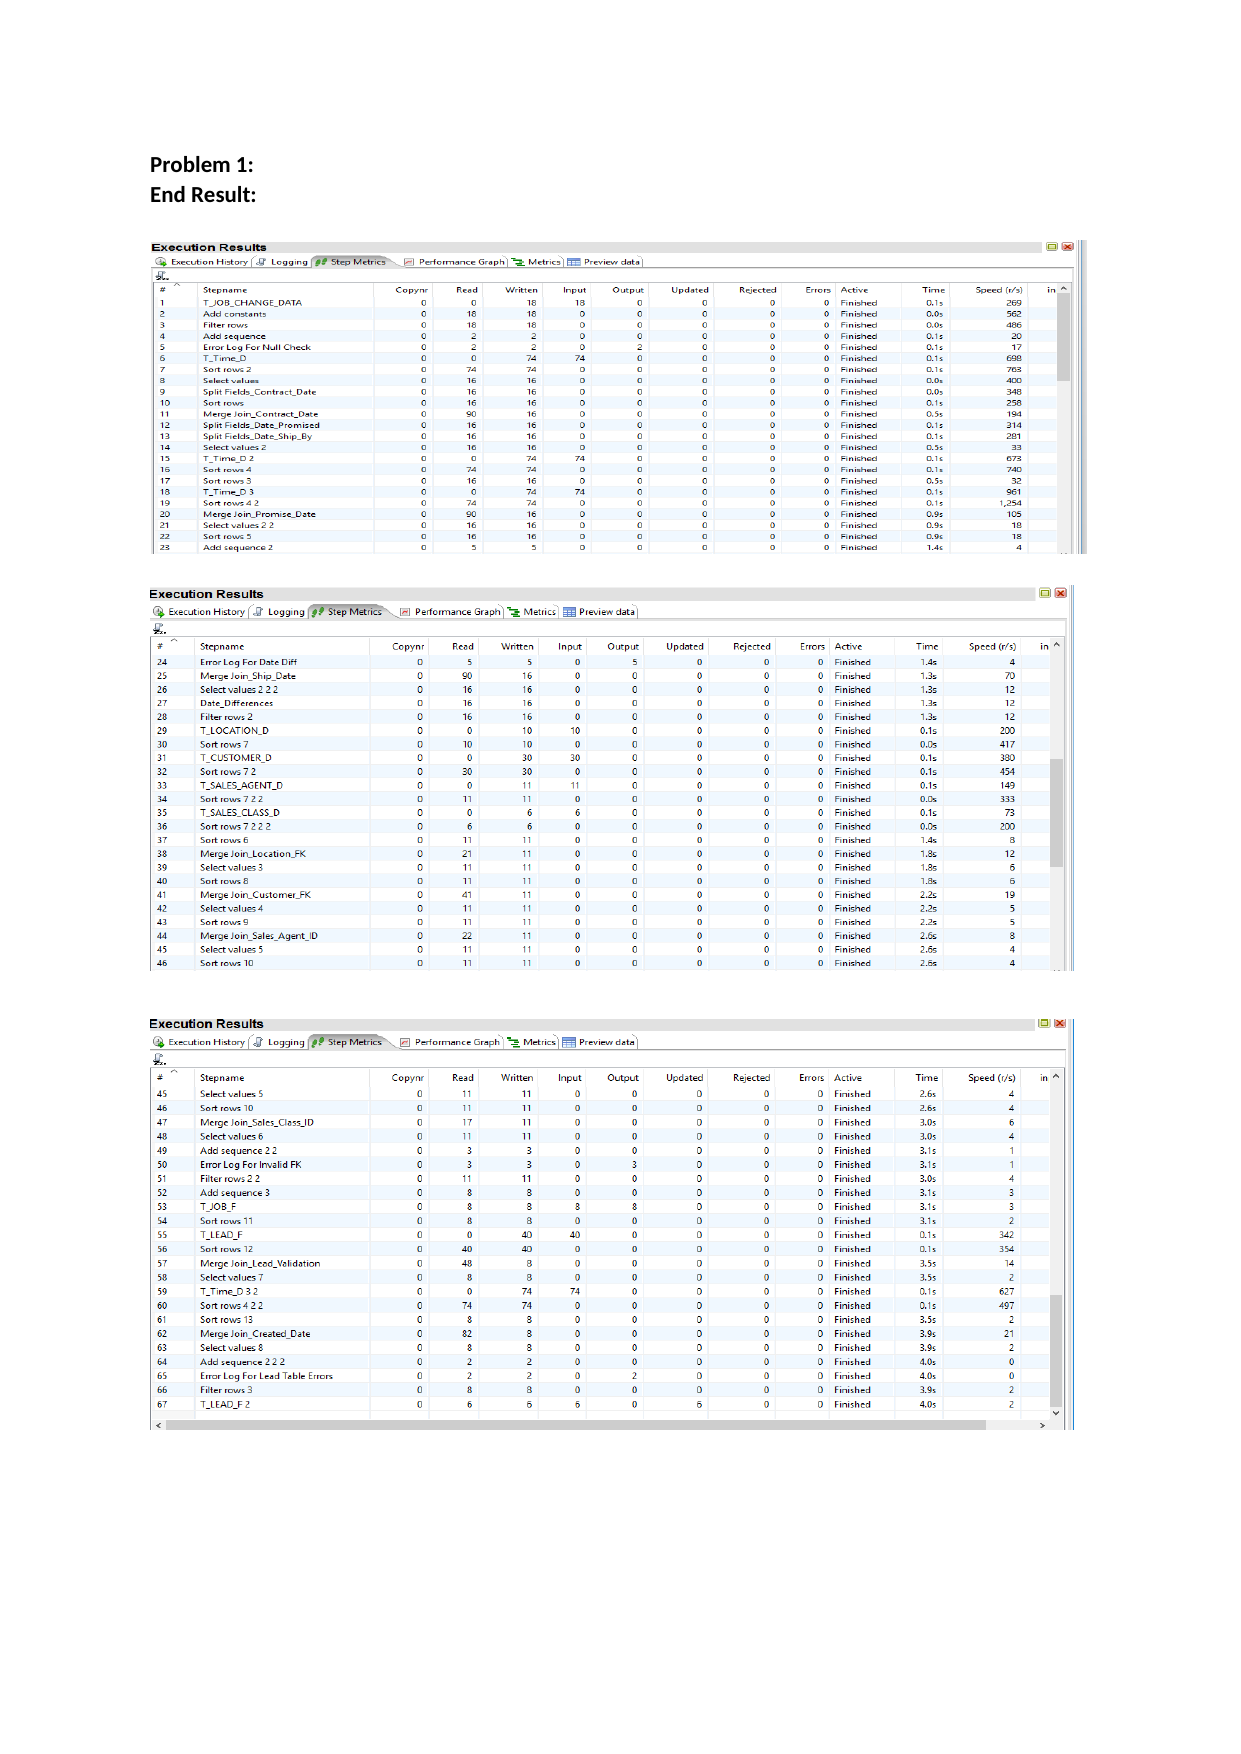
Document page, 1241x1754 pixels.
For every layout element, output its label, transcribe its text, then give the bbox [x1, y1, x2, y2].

picture [150, 585, 1074, 971]
list Problem 1: [150, 150, 1090, 178]
list End Result: [150, 180, 1090, 208]
picture [150, 240, 1087, 554]
picture [150, 1019, 1074, 1430]
